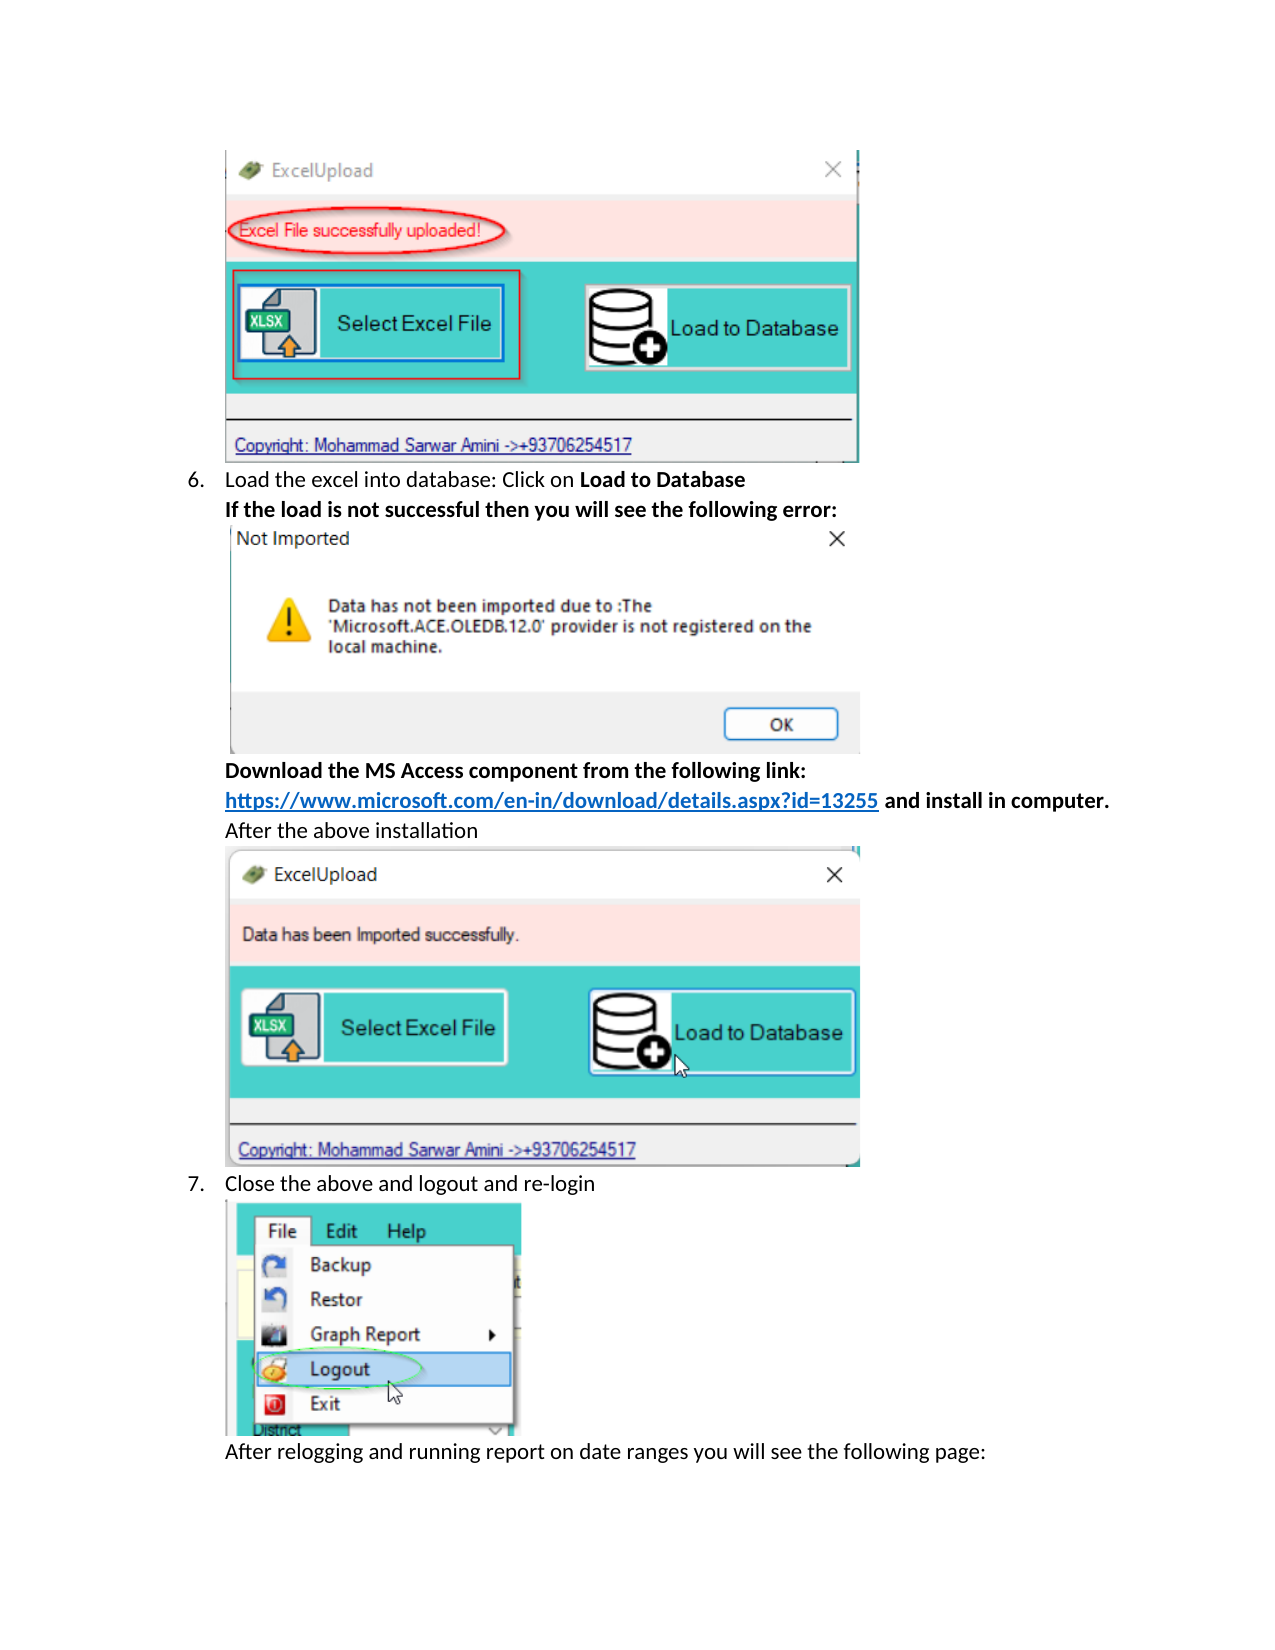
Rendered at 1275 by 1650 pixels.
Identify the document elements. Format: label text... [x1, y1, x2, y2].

picture [230, 525, 861, 754]
list Download the MS Access component from the following link: [225, 756, 1125, 784]
list After relogging and running report on date ranges you will see the following page: [225, 1437, 1125, 1466]
list https://www.microsoft.com/en-in/download/details.aspx?id=13255 and install in computer. [225, 786, 1125, 814]
list If the load is not successful then you will see the following error: [225, 495, 1125, 523]
picture [225, 846, 861, 1167]
list After the above installation [225, 816, 1125, 844]
picture [225, 150, 860, 463]
list Load the excel into database: Click on Load to Database [187, 465, 1125, 493]
picture [225, 1199, 522, 1436]
list Close the above and logout and re-login [187, 1169, 1125, 1197]
